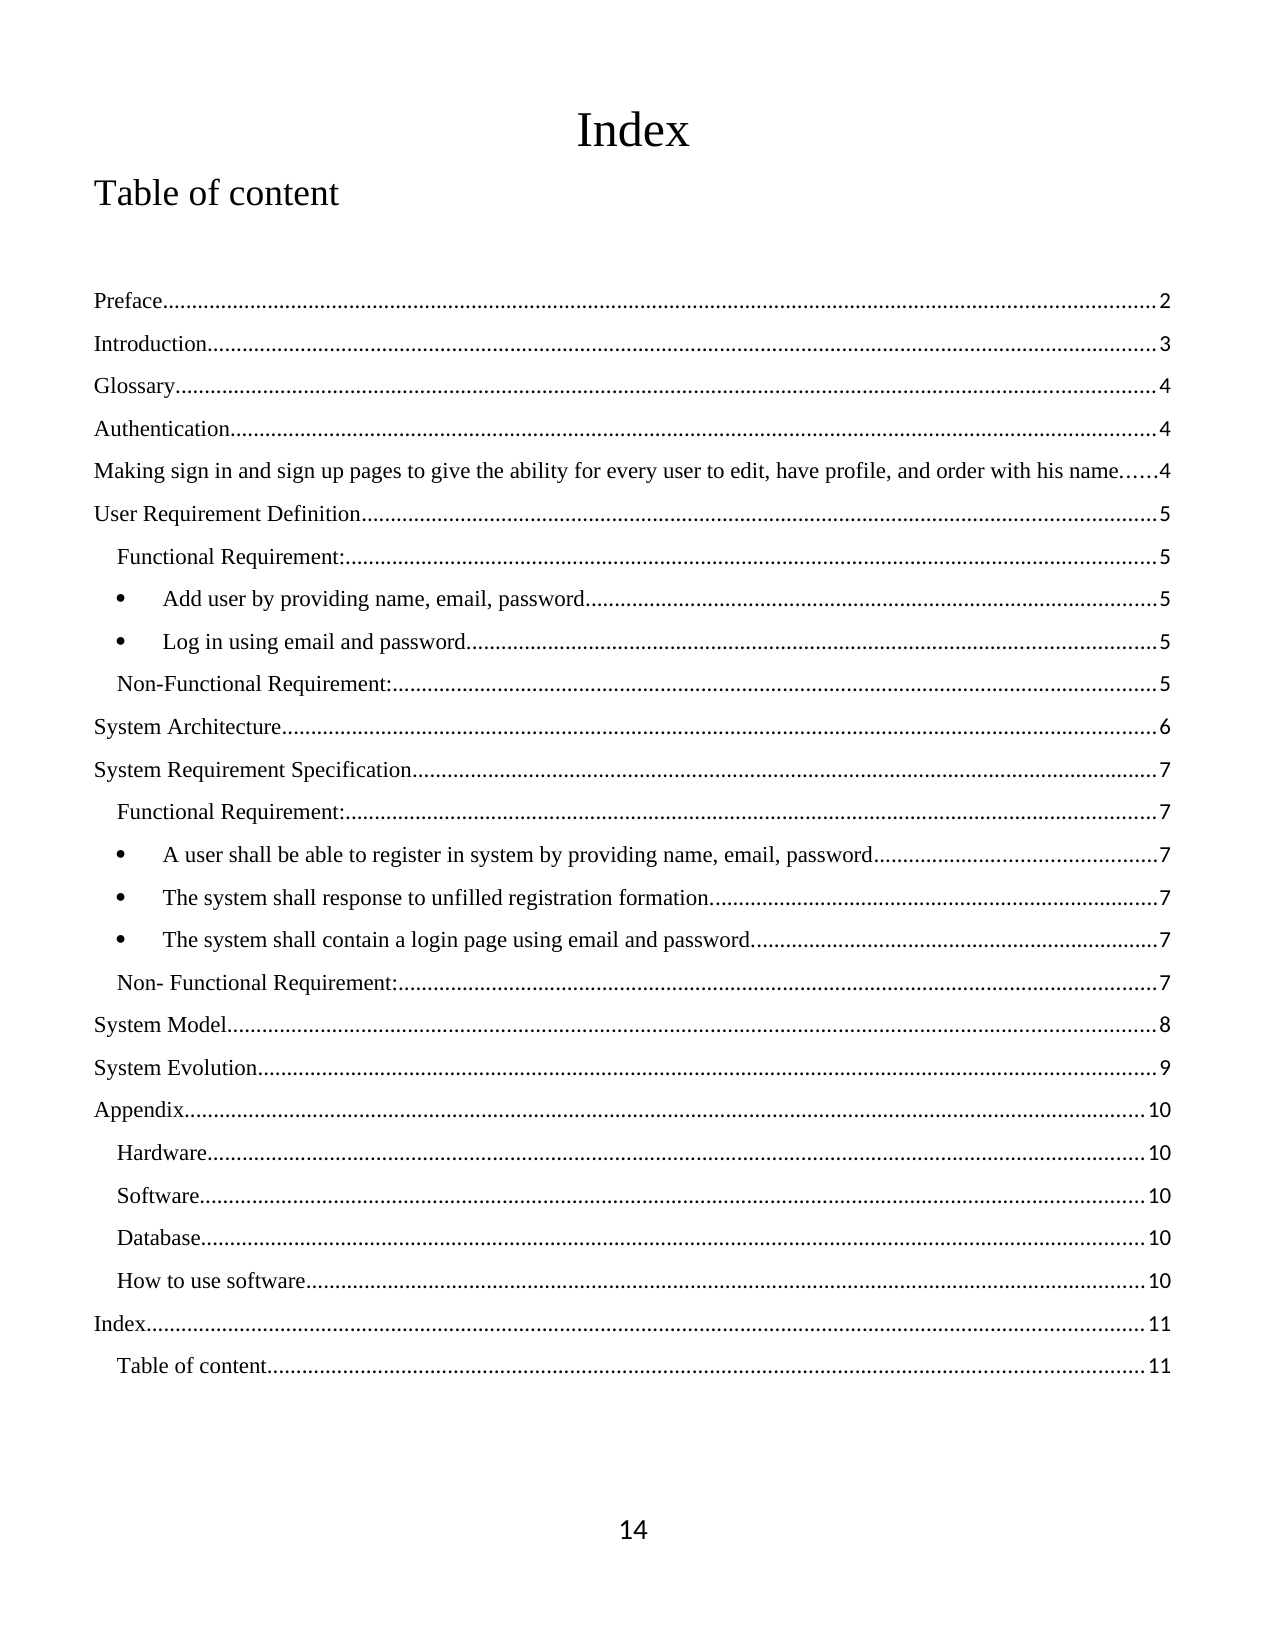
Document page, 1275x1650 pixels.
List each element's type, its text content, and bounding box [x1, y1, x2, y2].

subtitle Index [94, 100, 1172, 157]
subtitle Table of content [94, 170, 1172, 213]
